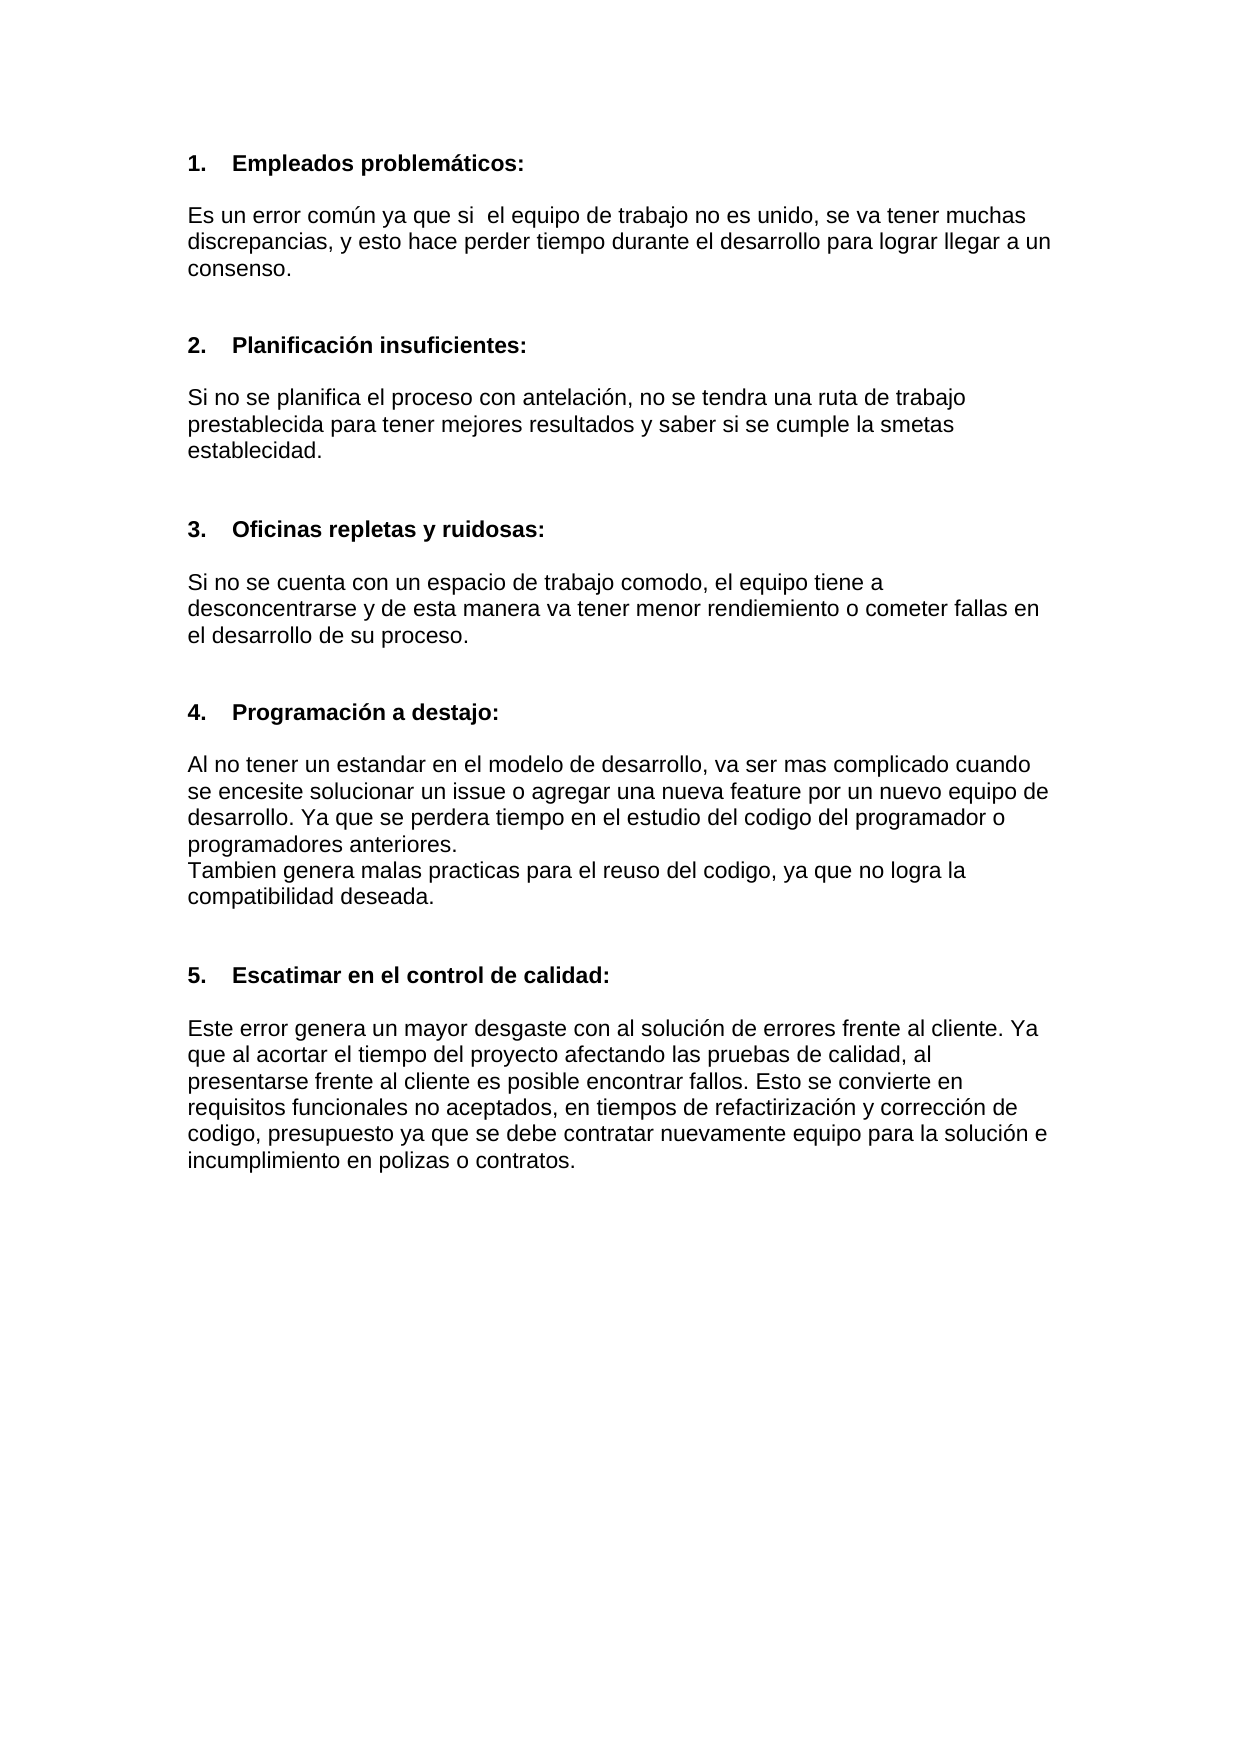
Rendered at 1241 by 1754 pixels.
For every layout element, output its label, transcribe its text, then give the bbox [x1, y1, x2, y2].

text Es un error común ya que si el equipo de trabajo no es unido, se va tener muchas discrepancias, y esto hace perder tiempo durante el desarrollo para lograr llegar a un consenso. [187, 202, 1053, 281]
text Al no tener un estandar en el modelo de desarrollo, va ser mas complicado cuando se encesite solucionar un issue o agregar una nueva feature por un nuevo equipo de desarrollo. Ya que se perdera tiempo en el estudio del codigo del programador o programadores anteriores. [187, 751, 1053, 857]
text Este error genera un mayor desgaste con al solución de errores frente al cliente. Ya que al acortar el tiempo del proyecto afectando las pruebas de calidad, al presentarse frente al cliente es posible encontrar fallos. Esto se convierte en requisitos funcionales no aceptados, en tiempos de refactirización y corrección de codigo, presupuesto ya que se debe contratar nuevamente equipo para la solución e incumplimiento en polizas o contratos. [187, 1015, 1053, 1173]
list Escatimar en el control de calidad: [187, 962, 1053, 989]
text Tambien genera malas practicas para el reuso del codigo, ya que no logra la compatibilidad deseada. [187, 857, 1053, 909]
list Planificación insuficientes: [187, 332, 1053, 358]
list Si no se planifica el proceso con antelación, no se tendra una ruta de trabajo prestablecida para tener mejores resultados y saber si se cumple la smetas establecidad. [187, 384, 1053, 463]
list Empleados problemáticos: [187, 150, 1053, 176]
list Si no se cuenta con un espacio de trabajo comodo, el equipo tiene a desconcentrarse y de esta manera va tener menor rendiemiento o cometer fallas en el desarrollo de su proceso. [187, 569, 1053, 648]
list Oficinas repletas y ruidosas: [187, 516, 1053, 542]
list Programación a destajo: [187, 699, 1053, 725]
